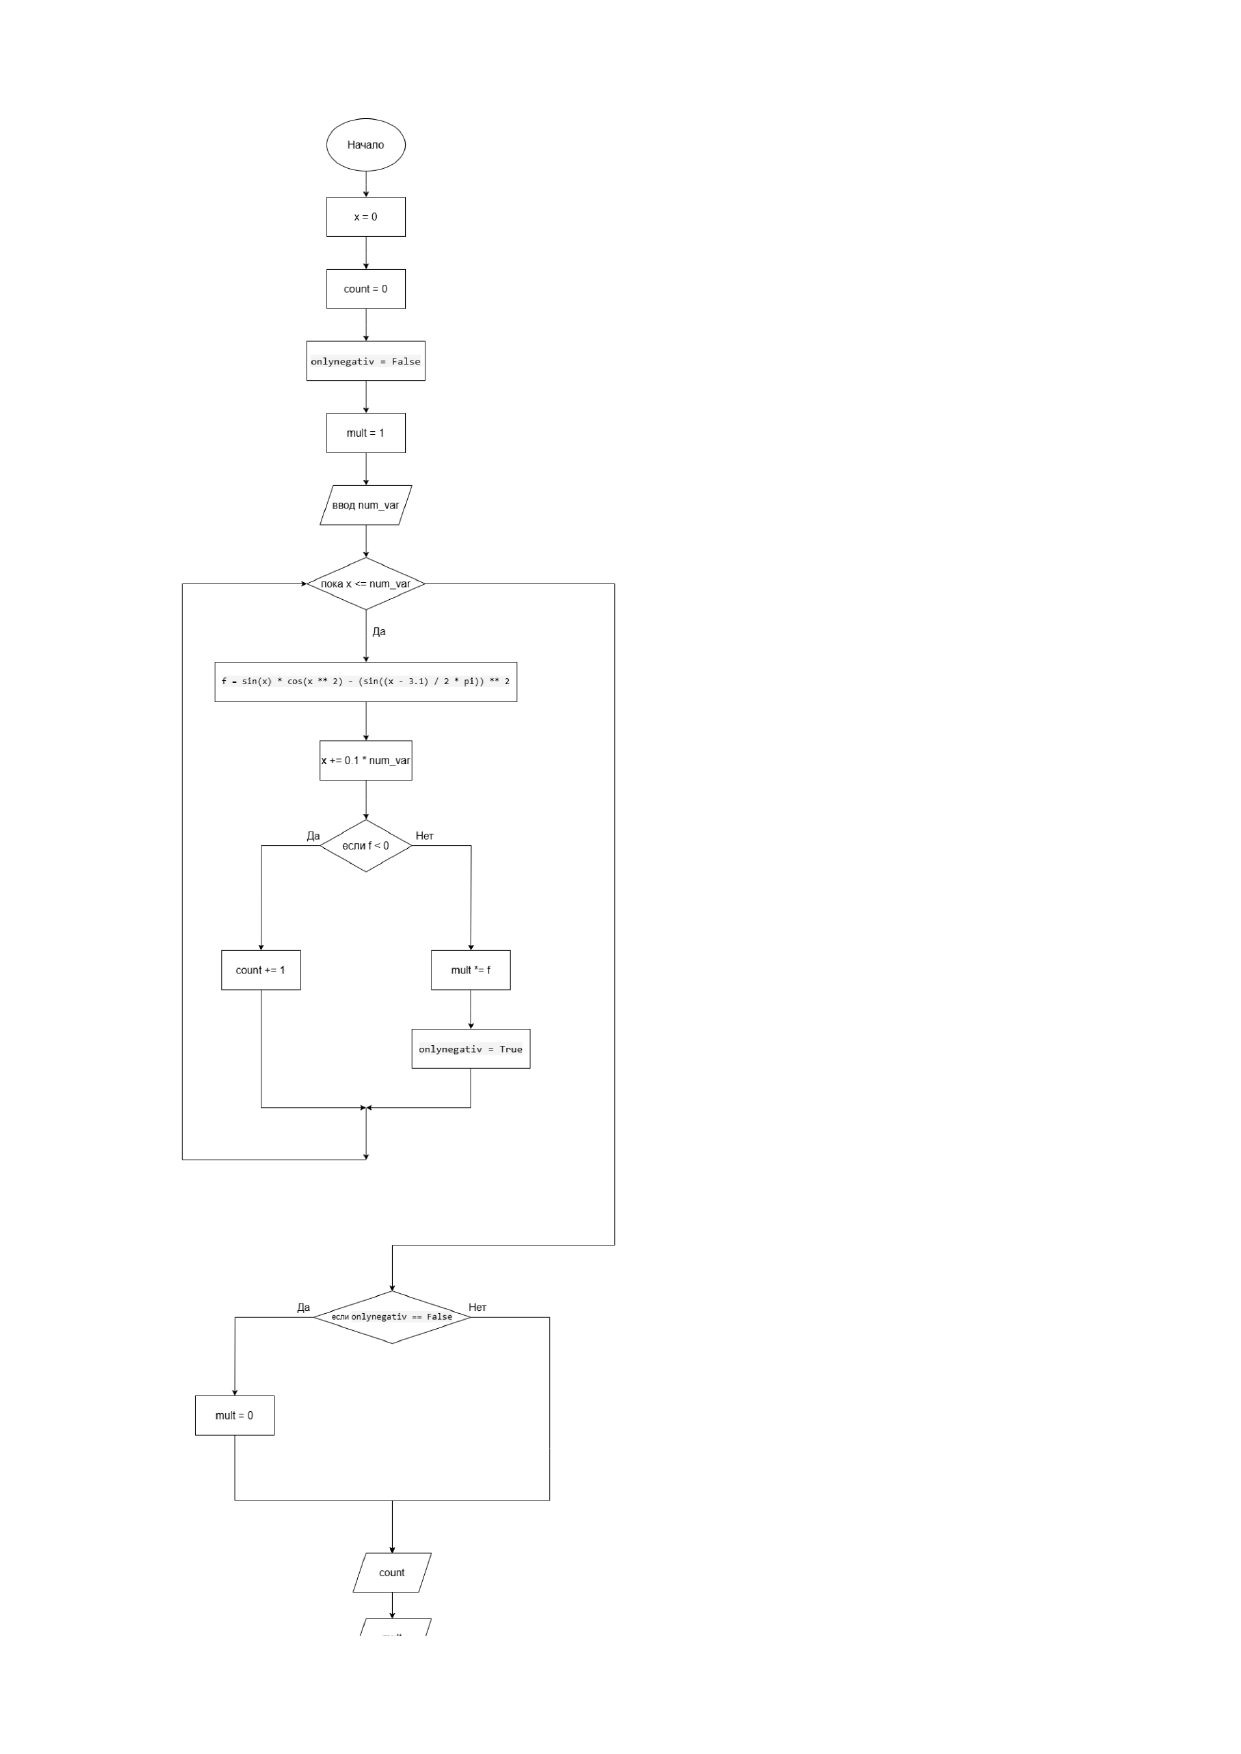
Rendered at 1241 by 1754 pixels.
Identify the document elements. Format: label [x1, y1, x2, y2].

picture [177, 118, 620, 1636]
